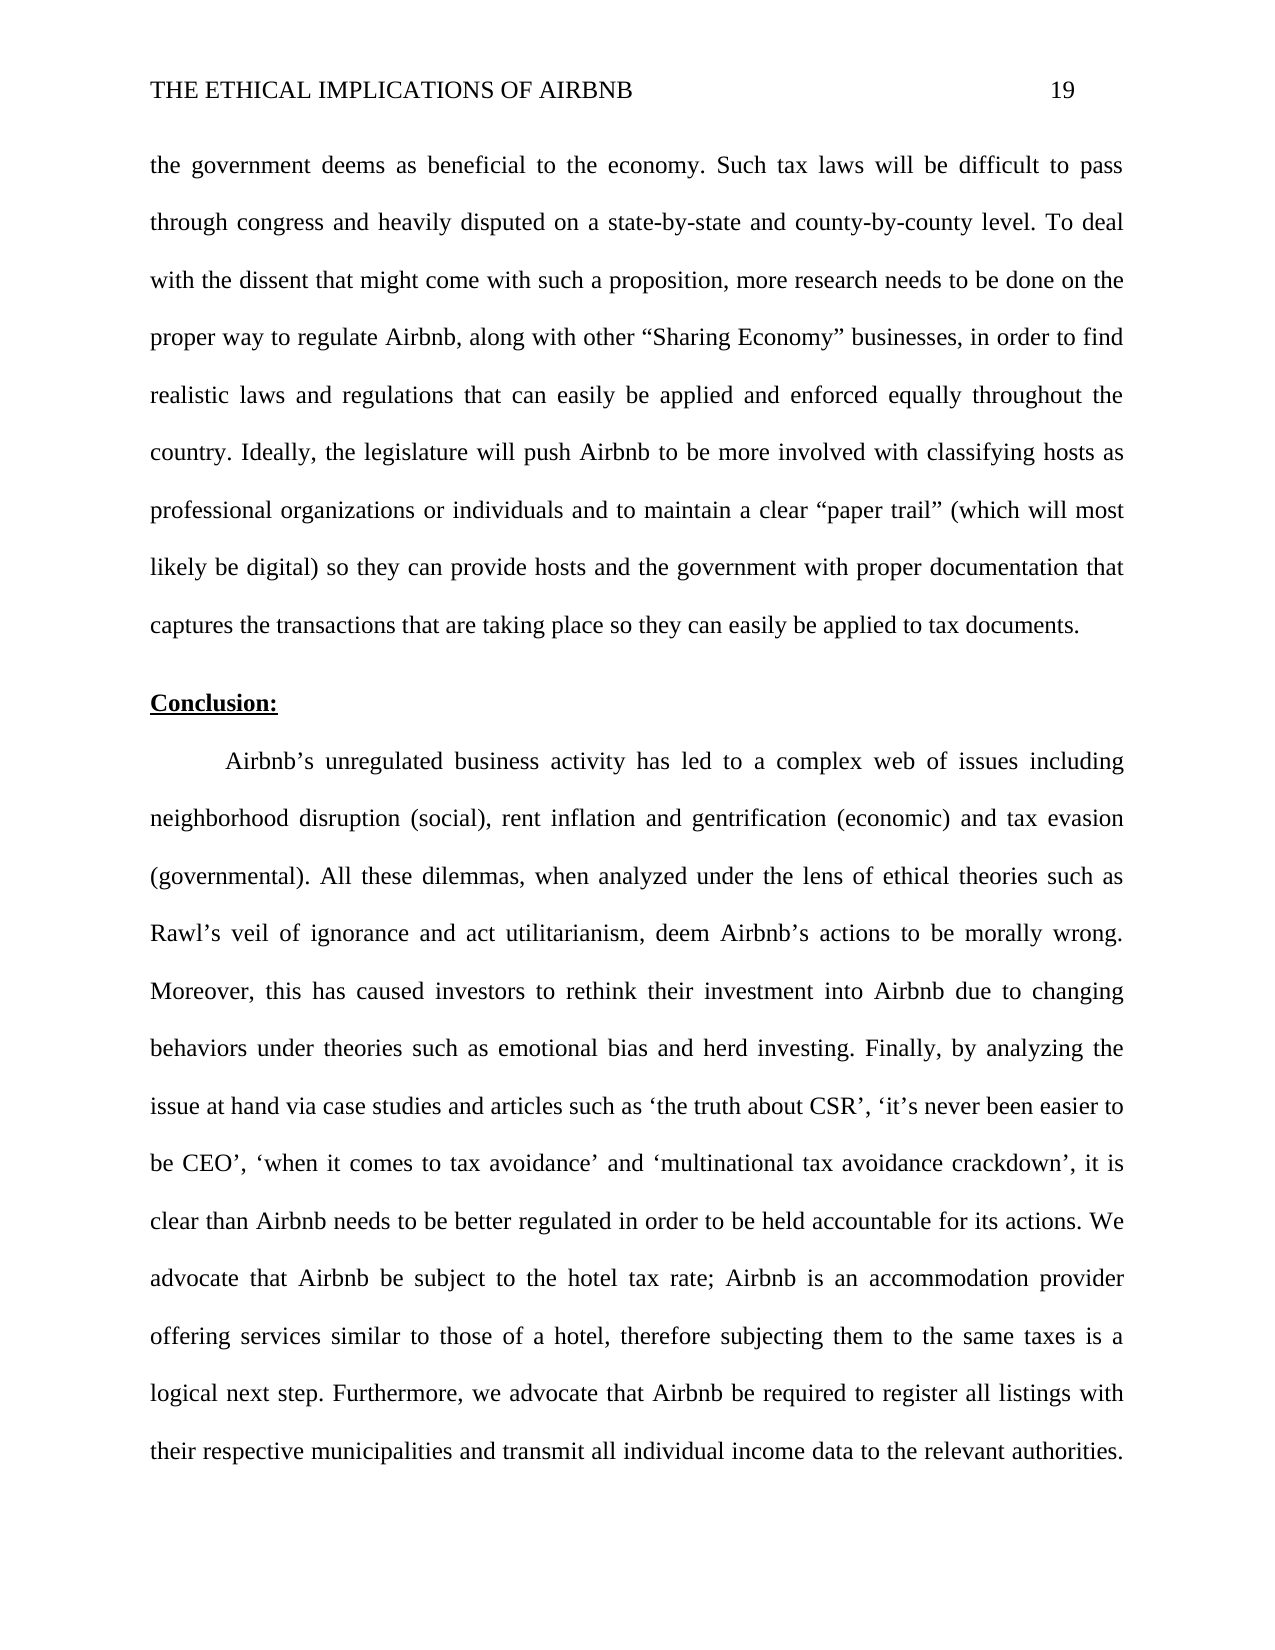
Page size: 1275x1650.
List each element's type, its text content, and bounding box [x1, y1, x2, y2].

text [150, 746, 1125, 1464]
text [150, 150, 1125, 639]
text Conclusion: [150, 688, 1125, 717]
